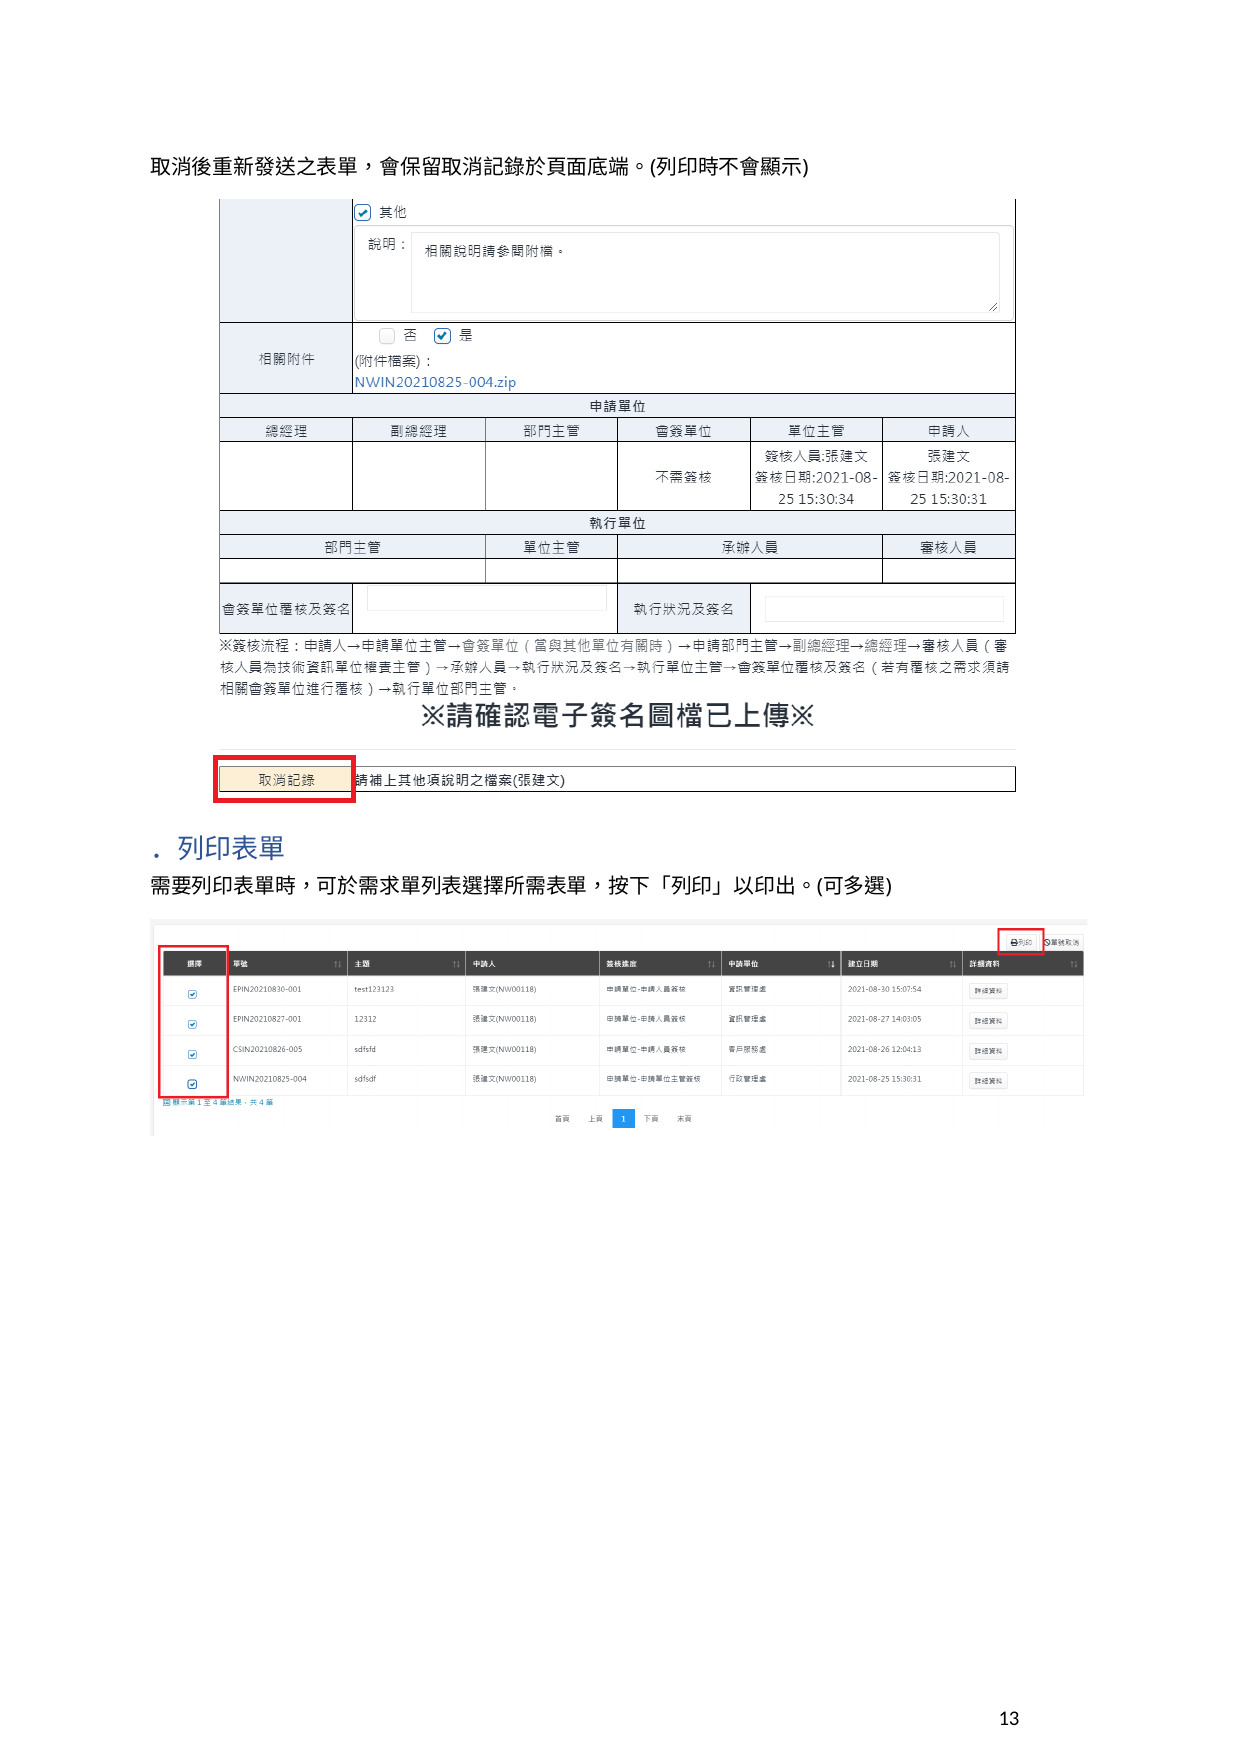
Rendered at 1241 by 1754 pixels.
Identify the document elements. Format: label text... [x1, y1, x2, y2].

picture [150, 919, 1088, 1136]
picture [150, 199, 1088, 809]
text 取消後重新發送之表單，會保留取消記錄於頁面底端。(列印時不會顯示) [150, 150, 1090, 180]
text 需要列印表單時，可於需求單列表選擇所需表單，按下「列印」以印出。(可多選) [150, 870, 1090, 900]
subtitle ．列印表單 [150, 827, 1090, 867]
